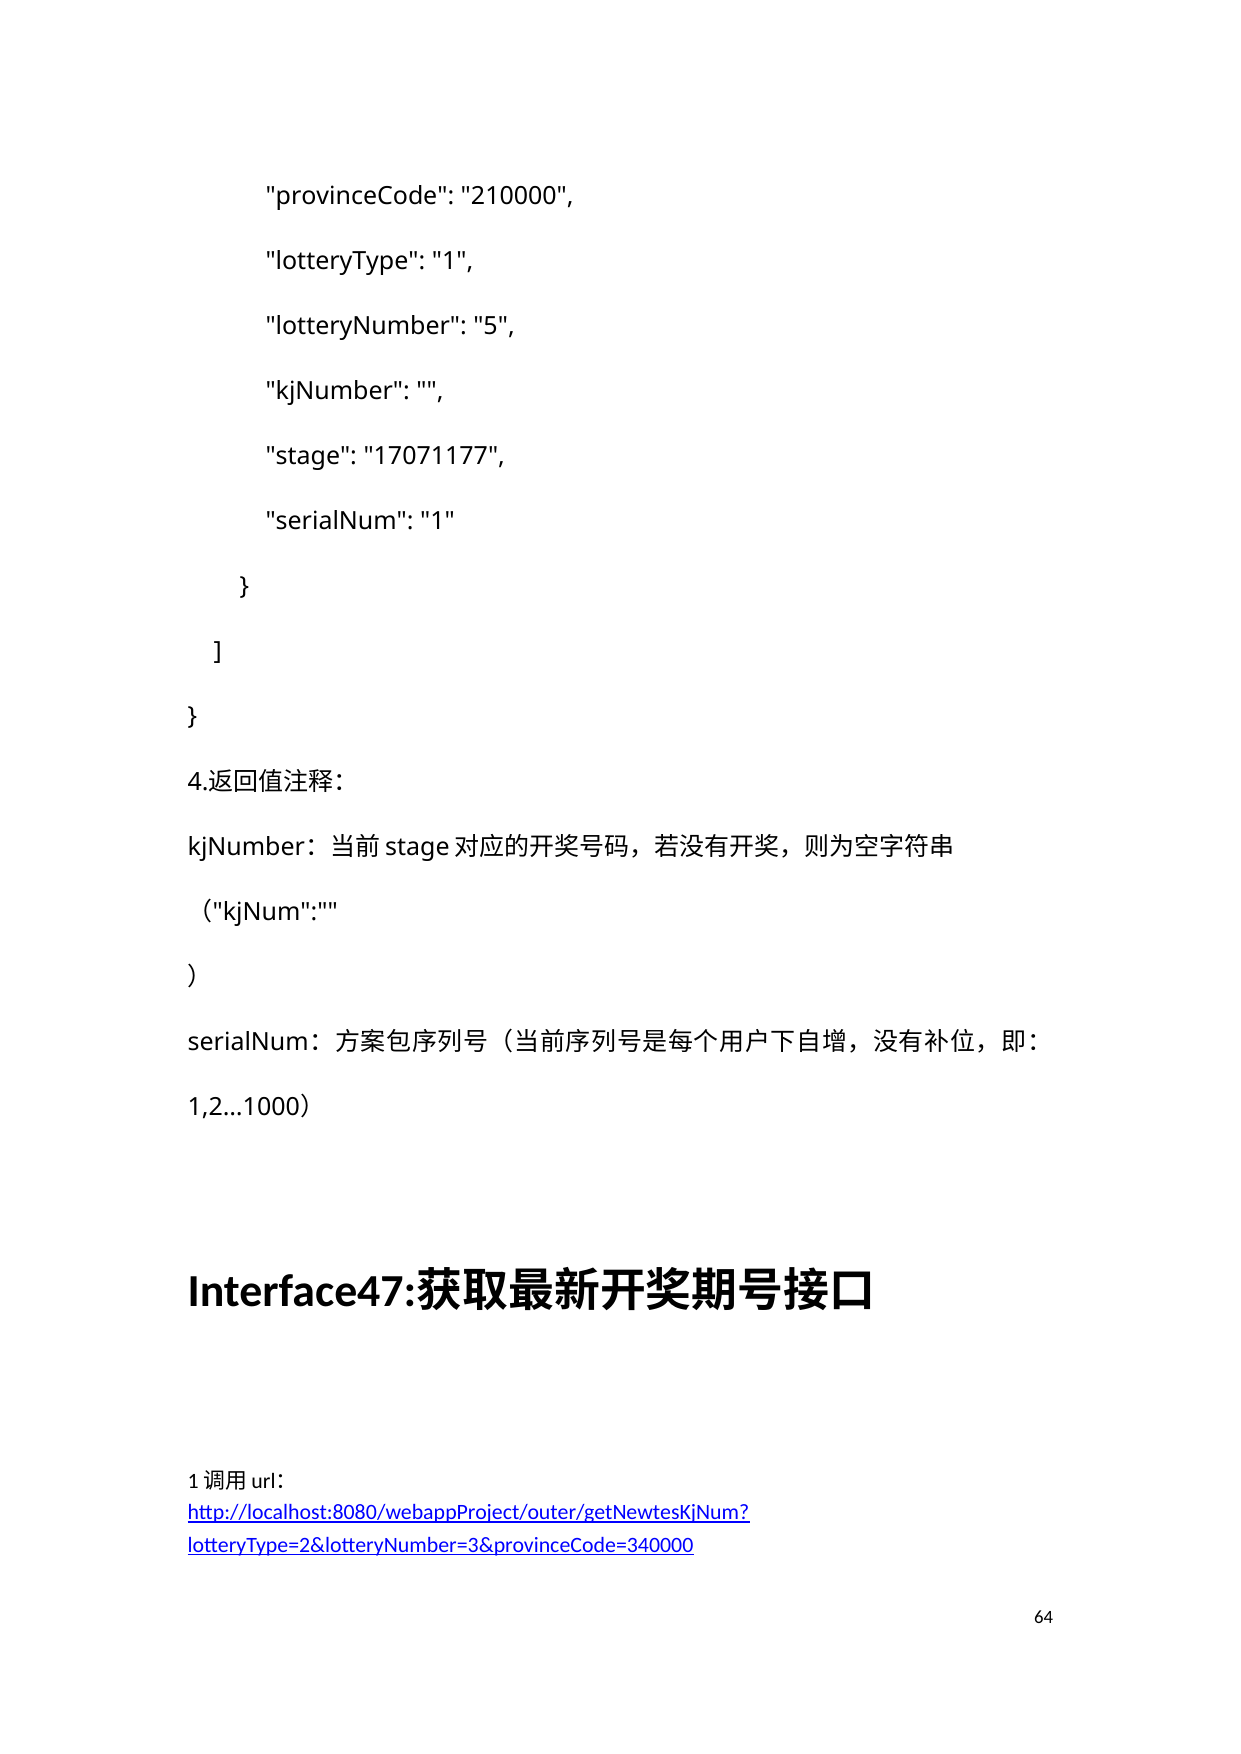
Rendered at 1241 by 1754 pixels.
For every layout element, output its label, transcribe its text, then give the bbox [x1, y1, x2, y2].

text "provinceCode": "210000", [187, 162, 1053, 227]
text ） [187, 942, 1053, 1007]
text "kjNumber": "", [187, 357, 1053, 422]
text ] [187, 617, 1053, 682]
text kjNumber：当前stage对应的开奖号码，若没有开奖，则为空字符串（"kjNum":"" [187, 812, 1053, 942]
text 1调用url： [187, 1463, 1053, 1495]
text 4.返回值注释： [187, 747, 1053, 812]
text "serialNum": "1" [187, 487, 1053, 552]
subtitle Interface47:获取最新开奖期号接口 [187, 1237, 1053, 1335]
text } [187, 552, 1053, 617]
text "lotteryNumber": "5", [187, 292, 1053, 357]
text http://localhost:8080/webappProject/outer/getNewtesKjNum?lotteryType=2&lotteryNumber=3&provinceCode=340000 [187, 1495, 1053, 1560]
text "stage": "17071177", [187, 422, 1053, 487]
text } [187, 682, 1053, 747]
text "lotteryType": "1", [187, 227, 1053, 292]
text serialNum：方案包序列号（当前序列号是每个用户下自增，没有补位，即：1,2…1000） [187, 1007, 1053, 1137]
